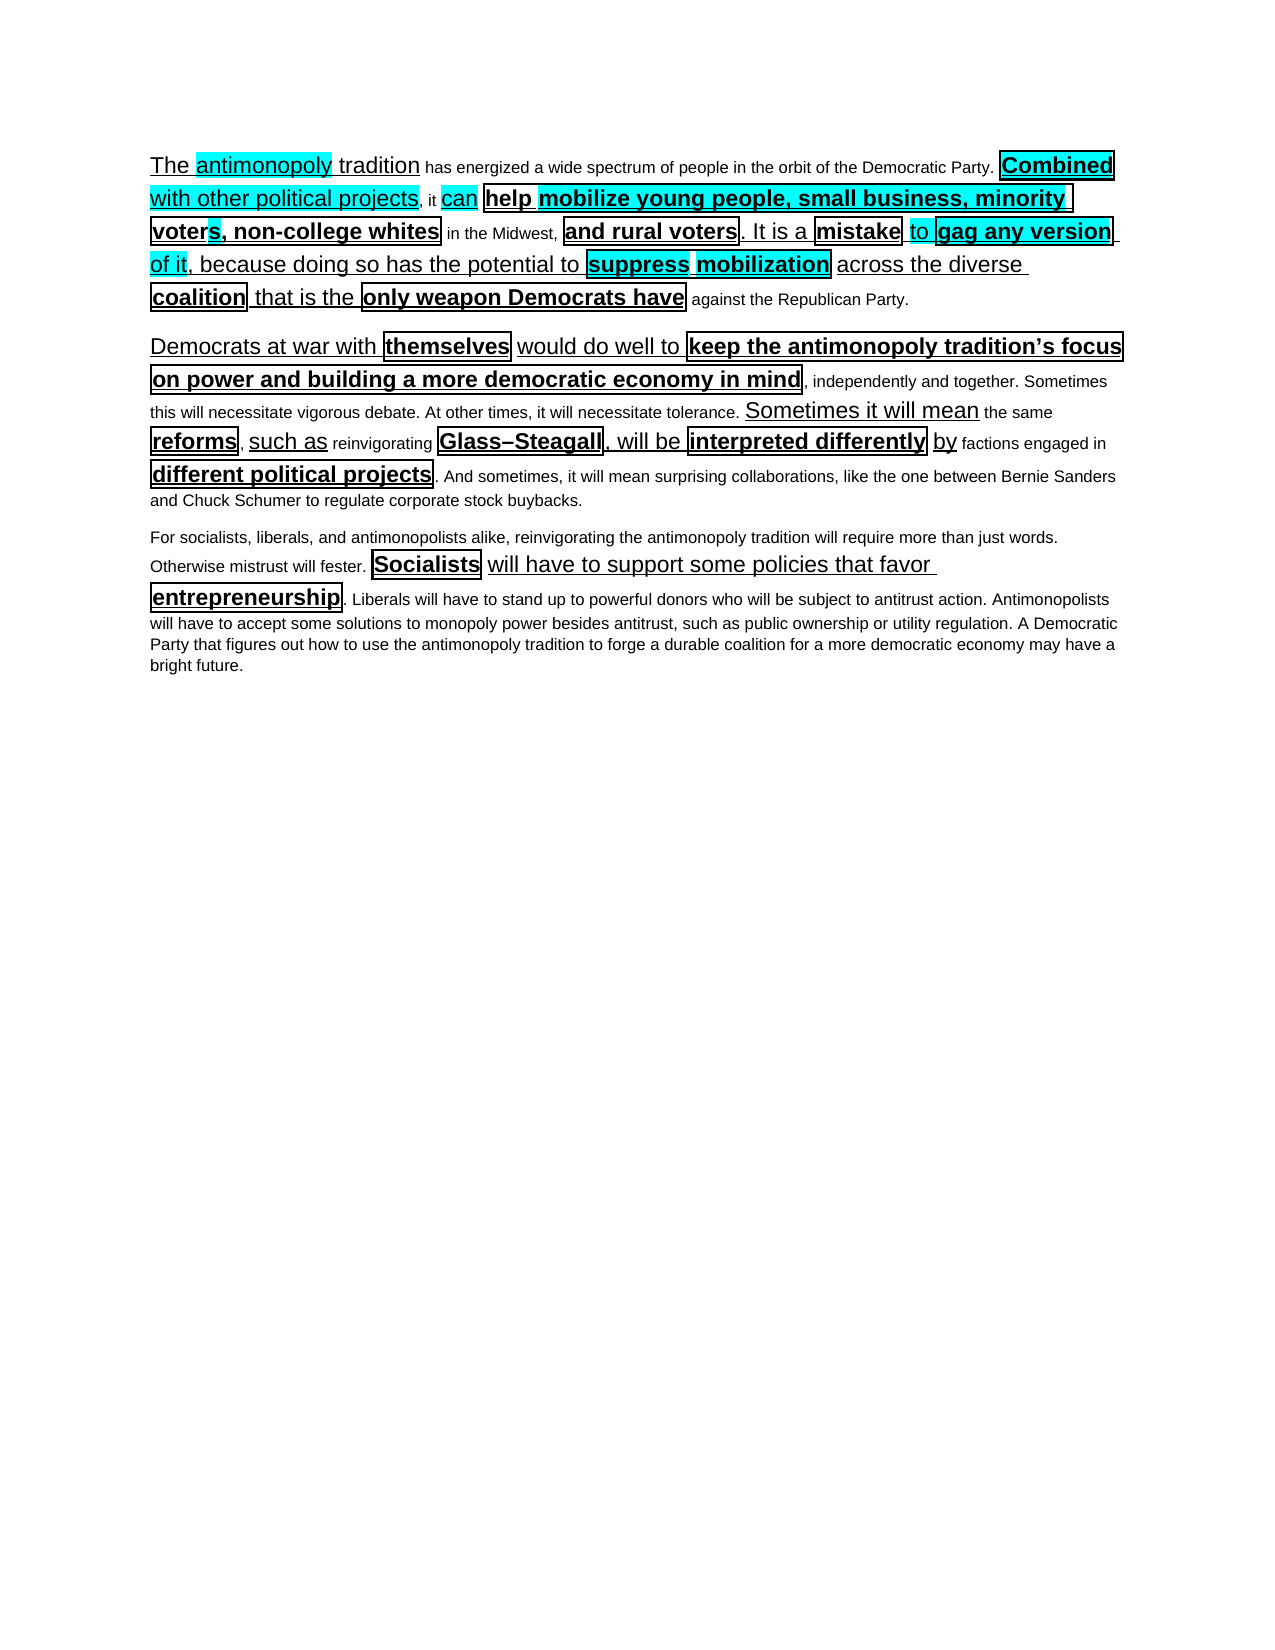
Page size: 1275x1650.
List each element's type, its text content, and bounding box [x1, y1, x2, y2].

text The antimonopoly tradition has energized a wide spectrum of people in the orbit of the Democratic Party. Combined with other political projects, it can help mobilize young people, small business, minority voters, non-college whites in the Midwest, and rural voters. It is a mistake to gag any version of it, because doing so has the potential to suppress mobilization across the diverse coalition that is the only weapon Democrats have against the Republican Party. [150, 150, 1125, 312]
text Democrats at war with themselves would do well to keep the antimonopoly tradition’s focus on power and building a more democratic economy in mind, independently and together. Sometimes this will necessitate vigorous debate. At other times, it will necessitate tolerance. Sometimes it will mean the same reforms, such as reinvigorating Glass–Steagall, will be interpreted differently by factions engaged in different political projects. And sometimes, it will mean surprising collaborations, like the one between Bernie Sanders and Chuck Schumer to regulate corporate stock buybacks. [150, 331, 1125, 509]
text For socialists, liberals, and antimonopolists alike, reinvigorating the antimonopoly tradition will require more than just words. Otherwise mistrust will fester. Socialists will have to support some policies that favor entrepreneurship. Liberals will have to stand up to powerful donors who will be subject to antitrust action. Antimonopolists will have to accept some solutions to monopoly power besides antitrust, such as public ownership or utility regulation. A Democratic Party that figures out how to use the antimonopoly tradition to forge a durable coalition for a more democratic economy may have a bright future. [150, 528, 1125, 674]
